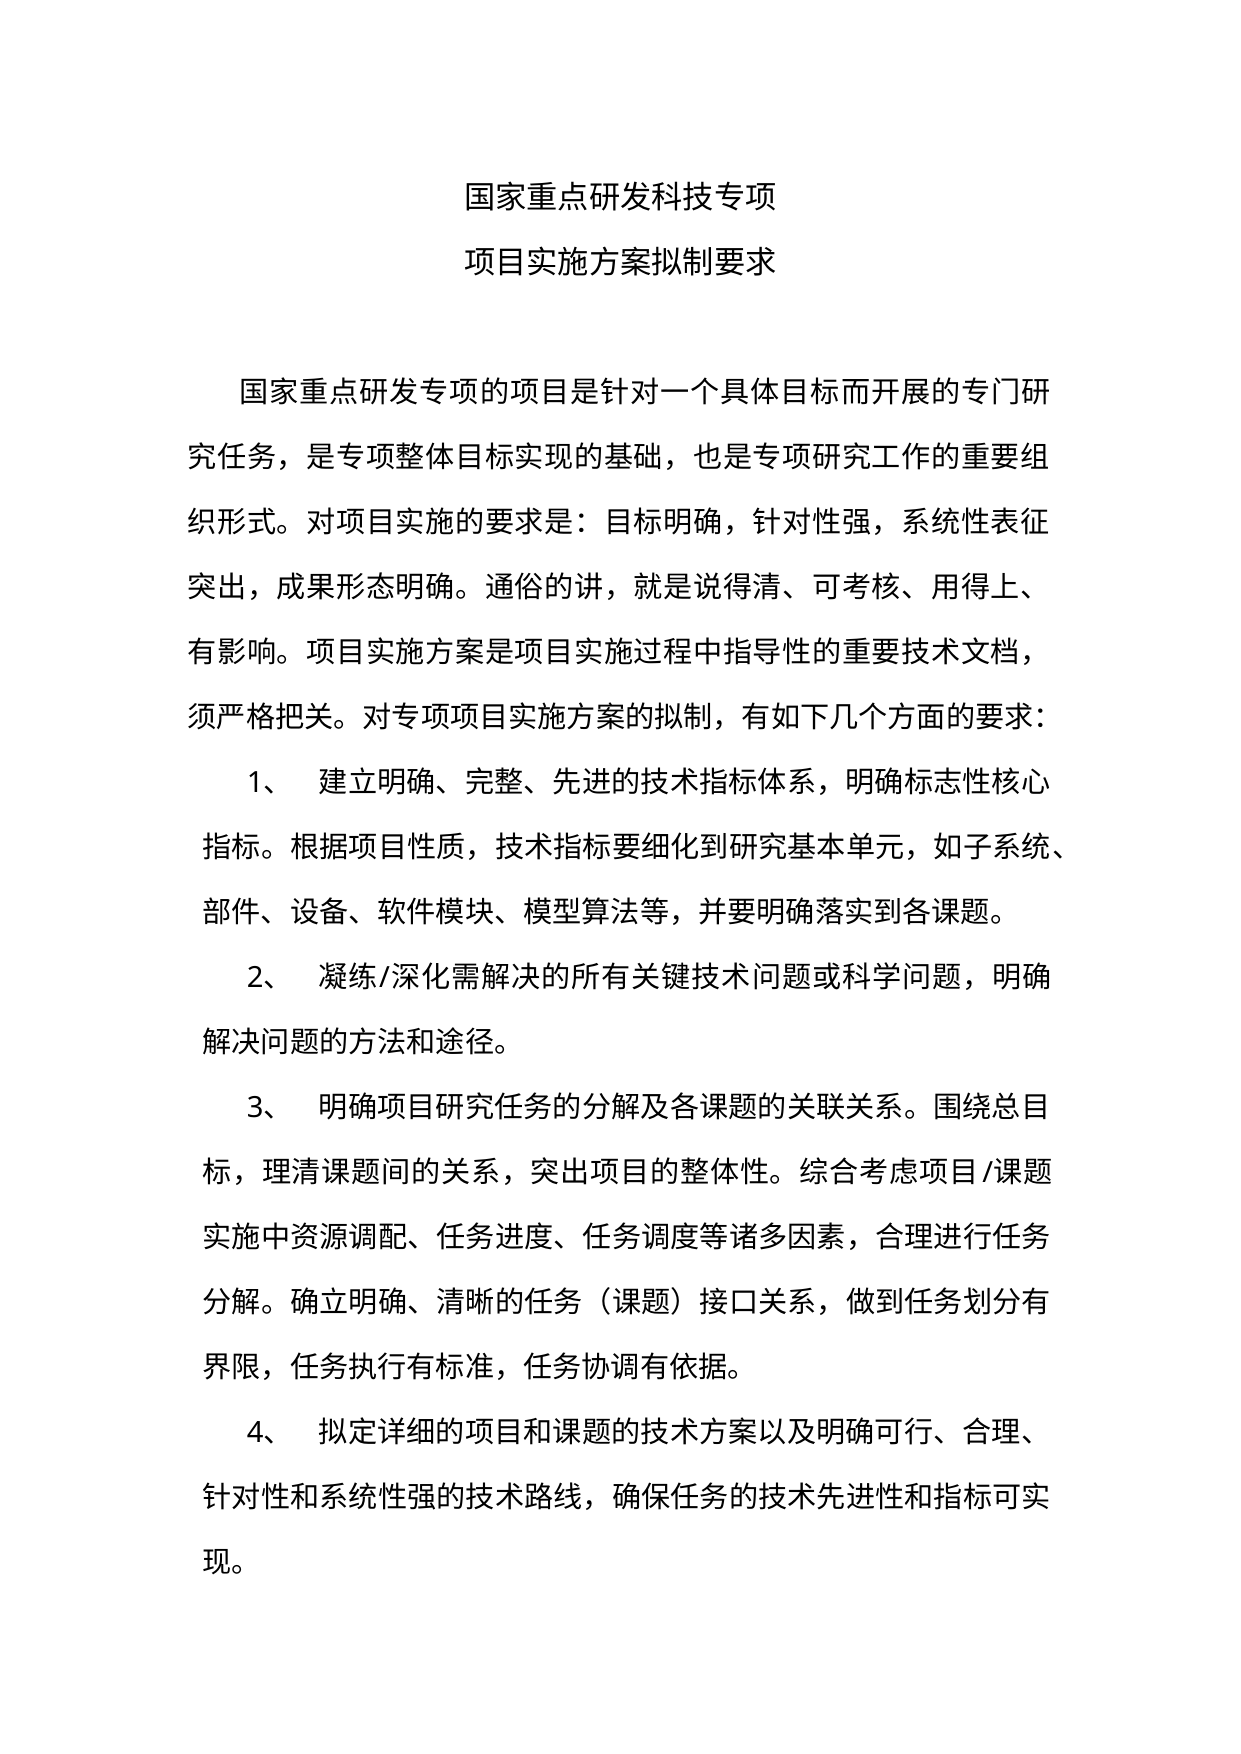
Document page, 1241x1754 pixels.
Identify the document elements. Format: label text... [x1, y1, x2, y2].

list 明确项目研究任务的分解及各课题的关联关系。围绕总目标，理清课题间的关系，突出项目的整体性。综合考虑项目/课题实施中资源调配、任务进度、任务调度等诸多因素，合理进行任务分解。确立明确、清晰的任务（课题）接口关系，做到任务划分有界限，任务执行有标准，任务协调有依据。 [202, 1072, 1053, 1397]
text 项目实施方案拟制要求 [187, 227, 1053, 292]
text 国家重点研发专项的项目是针对一个具体目标而开展的专门研究任务，是专项整体目标实现的基础，也是专项研究工作的重要组织形式。对项目实施的要求是：目标明确，针对性强，系统性表征突出，成果形态明确。通俗的讲，就是说得清、可考核、用得上、有影响。项目实施方案是项目实施过程中指导性的重要技术文档，须严格把关。对专项项目实施方案的拟制，有如下几个方面的要求： [187, 357, 1053, 747]
text 国家重点研发科技专项 [187, 162, 1053, 227]
list 建立明确、完整、先进的技术指标体系，明确标志性核心指标。根据项目性质，技术指标要细化到研究基本单元，如子系统、部件、设备、软件模块、模型算法等，并要明确落实到各课题。 [202, 747, 1053, 942]
list 拟定详细的项目和课题的技术方案以及明确可行、合理、针对性和系统性强的技术路线，确保任务的技术先进性和指标可实现。 [202, 1397, 1053, 1592]
list 凝练/深化需解决的所有关键技术问题或科学问题，明确解决问题的方法和途径。 [202, 942, 1053, 1072]
